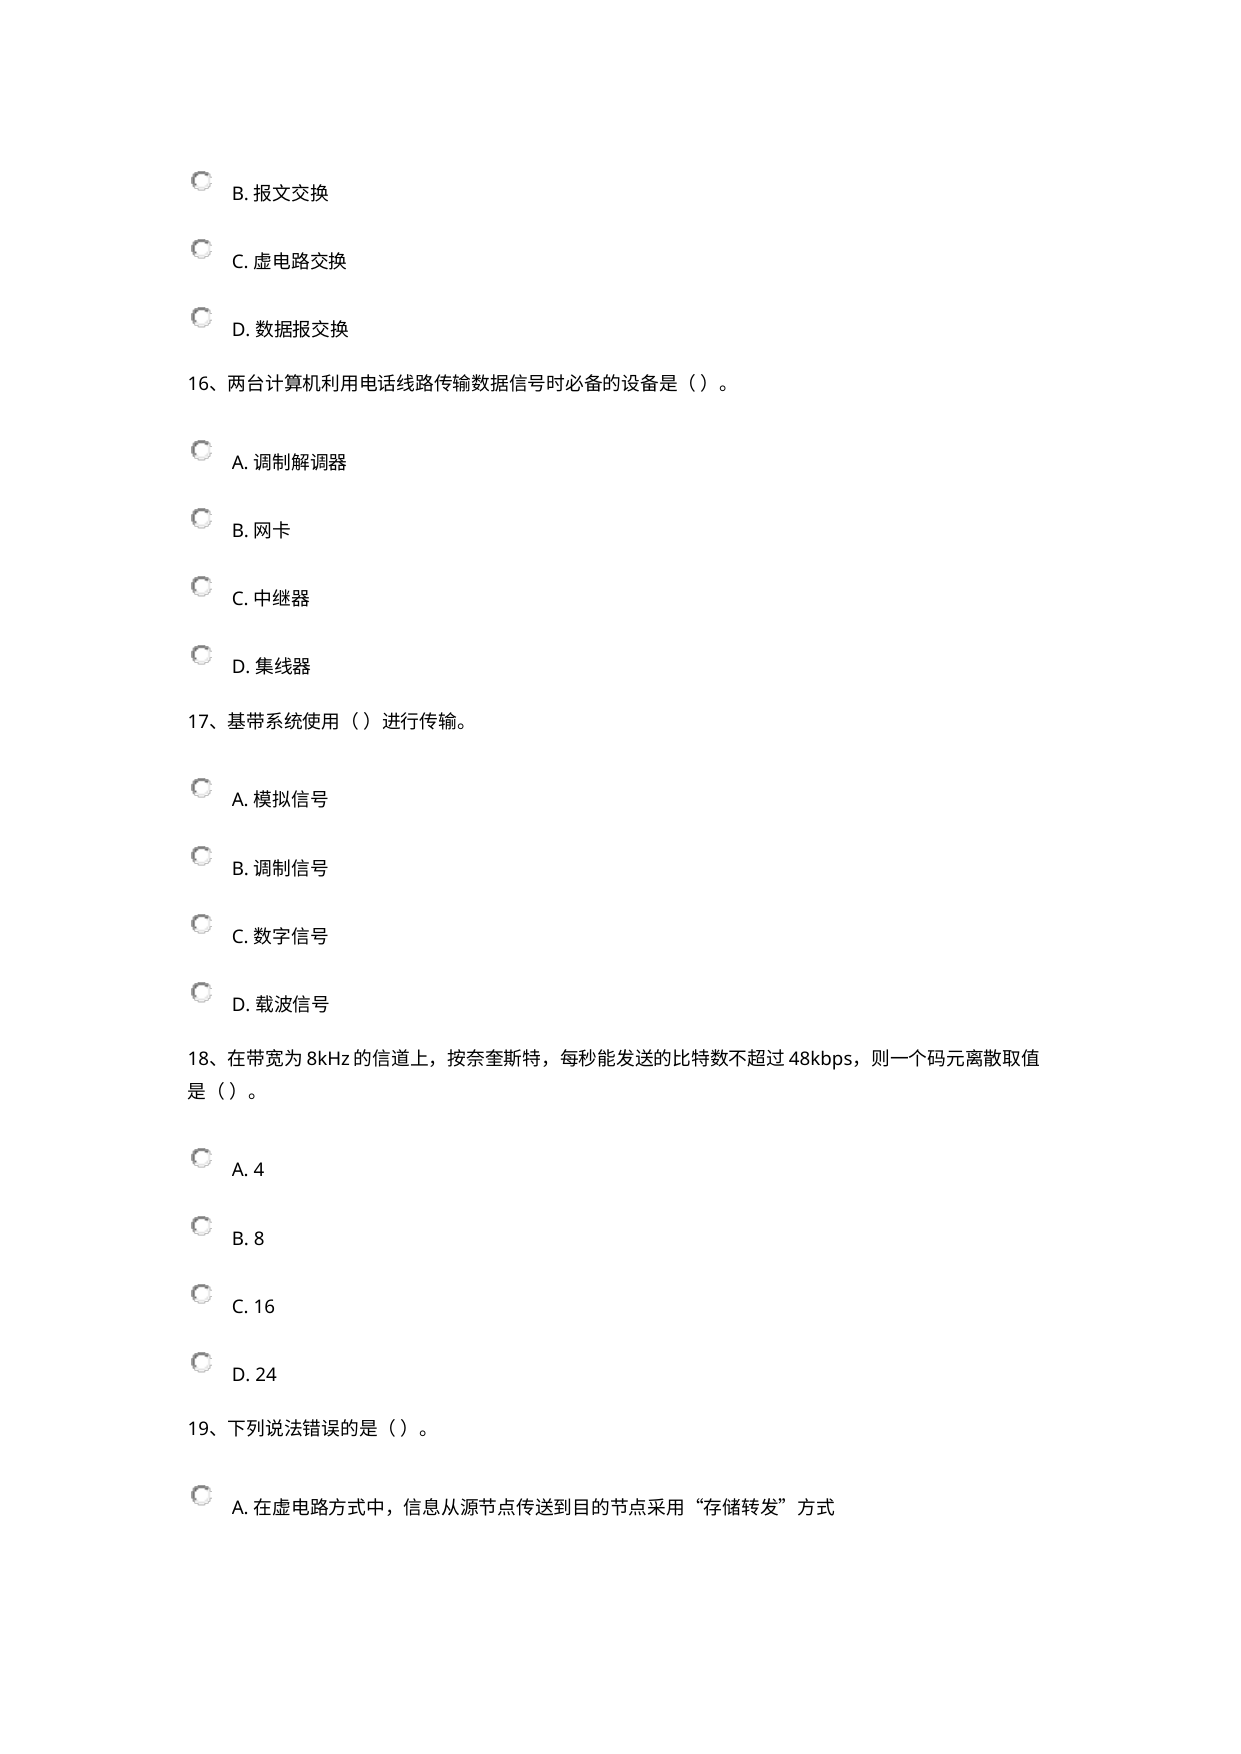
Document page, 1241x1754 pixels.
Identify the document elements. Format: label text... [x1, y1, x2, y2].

text 16、两台计算机利用电话线路传输数据信号时必备的设备是（ ）。 [187, 366, 1053, 431]
table_cell B. 调制信号 [188, 837, 342, 905]
table_cell C. 中继器 [188, 568, 361, 636]
table_cell B. 报文交换 [188, 162, 361, 230]
text 19、下列说法错误的是（ ）。 [187, 1411, 1053, 1476]
text 18、在带宽为8kHz的信道上，按奈奎斯特，每秒能发送的比特数不超过48kbps，则一个码元离散取值是（ ）。 [187, 1041, 1053, 1139]
table_cell C. 虚电路交换 [188, 230, 361, 298]
table_cell B. 网卡 [188, 500, 361, 568]
table_header A. 在虚电路方式中，信息从源节点传送到目的节点采用“存储转发”方式 [188, 1476, 848, 1544]
table_header A. 调制解调器 [188, 431, 361, 499]
table_cell D. 载波信号 [188, 973, 342, 1041]
table_cell C. 16 [188, 1275, 286, 1343]
table_cell B. 8 [188, 1207, 286, 1275]
table_cell D. 24 [188, 1343, 286, 1411]
table_cell D. 数据报交换 [188, 298, 361, 366]
text 17、基带系统使用（ ）进行传输。 [187, 704, 1053, 769]
table_cell C. 数字信号 [188, 905, 342, 973]
table_header A. 模拟信号 [188, 769, 342, 837]
table_header A. 4 [188, 1139, 286, 1207]
table_cell D. 集线器 [188, 636, 361, 704]
